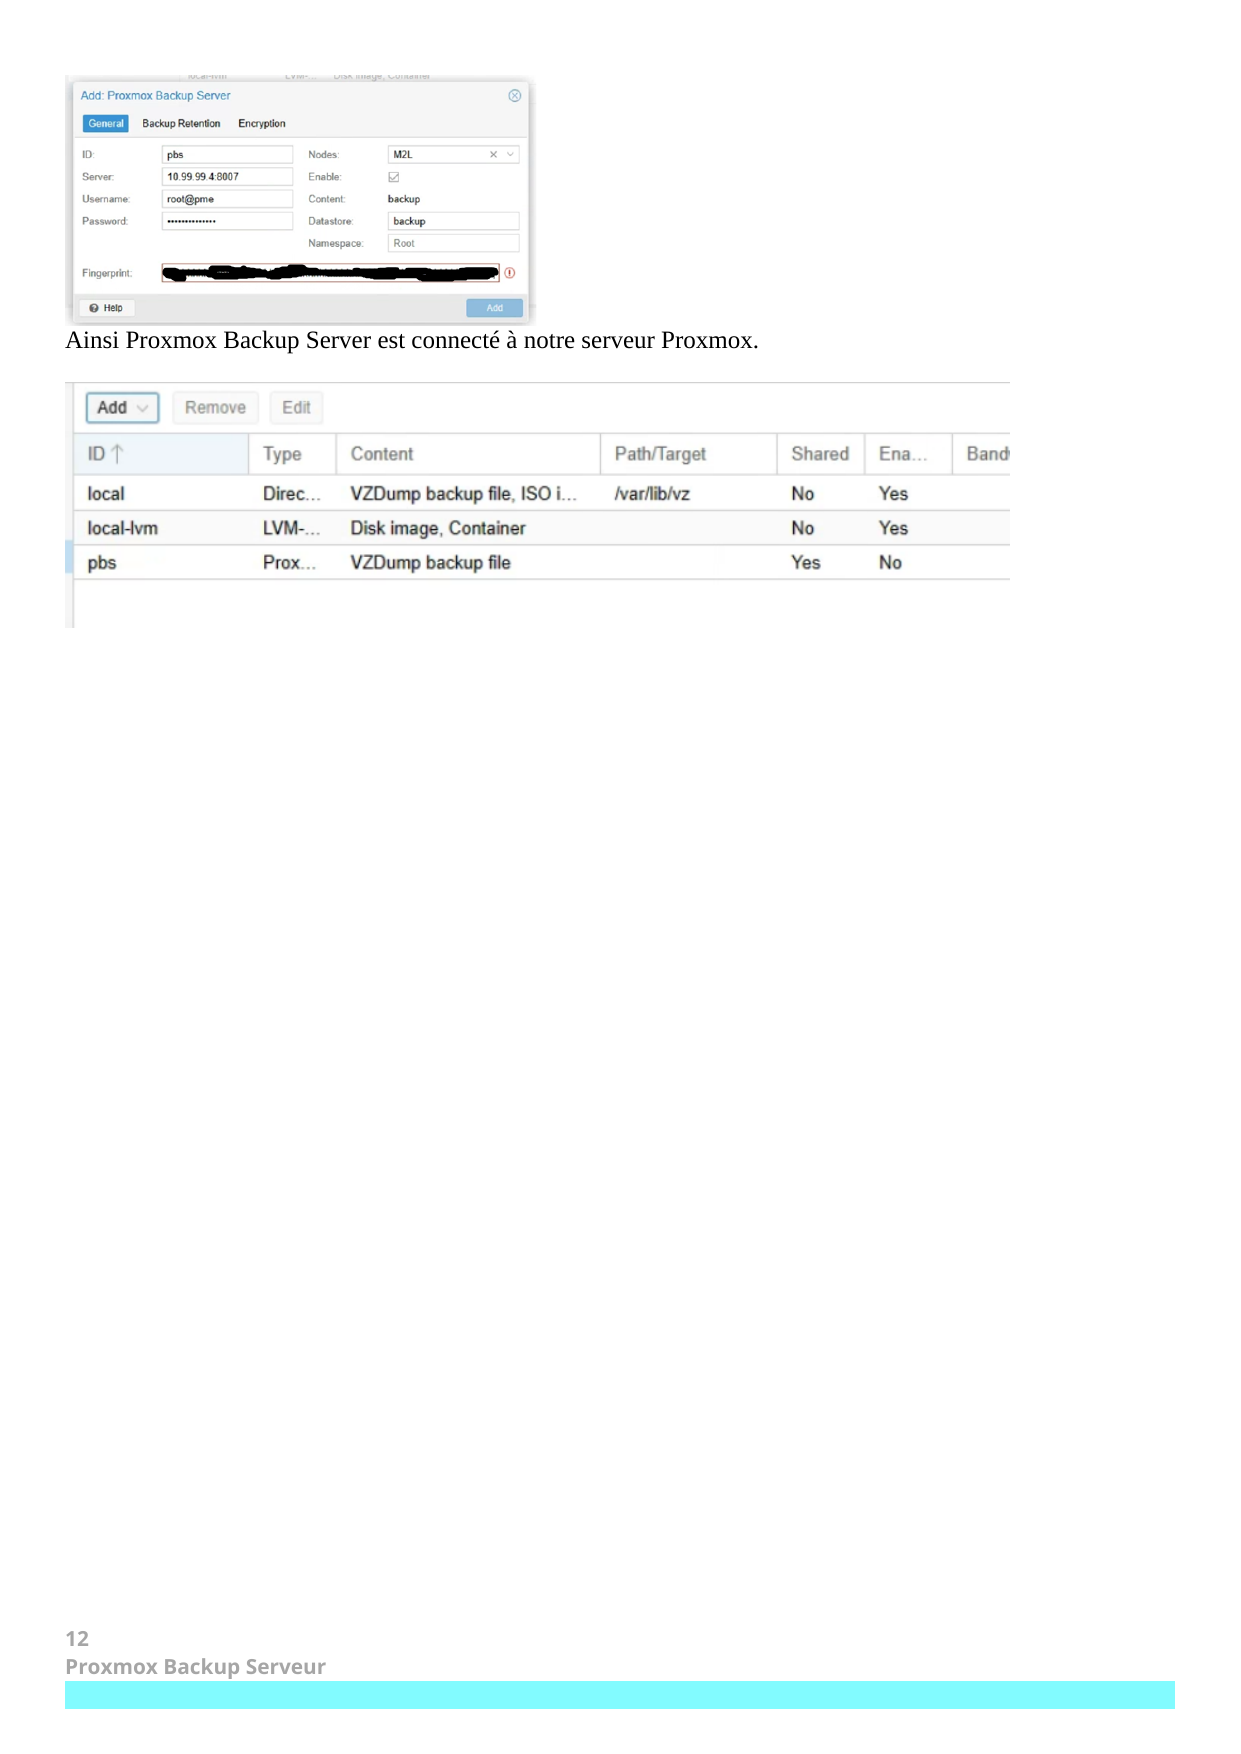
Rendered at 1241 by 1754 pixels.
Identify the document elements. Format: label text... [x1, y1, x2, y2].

picture [65, 75, 537, 326]
picture [65, 382, 1010, 628]
text Ainsi Proxmox Backup Server est connecté à notre serveur Proxmox. [65, 325, 1175, 354]
